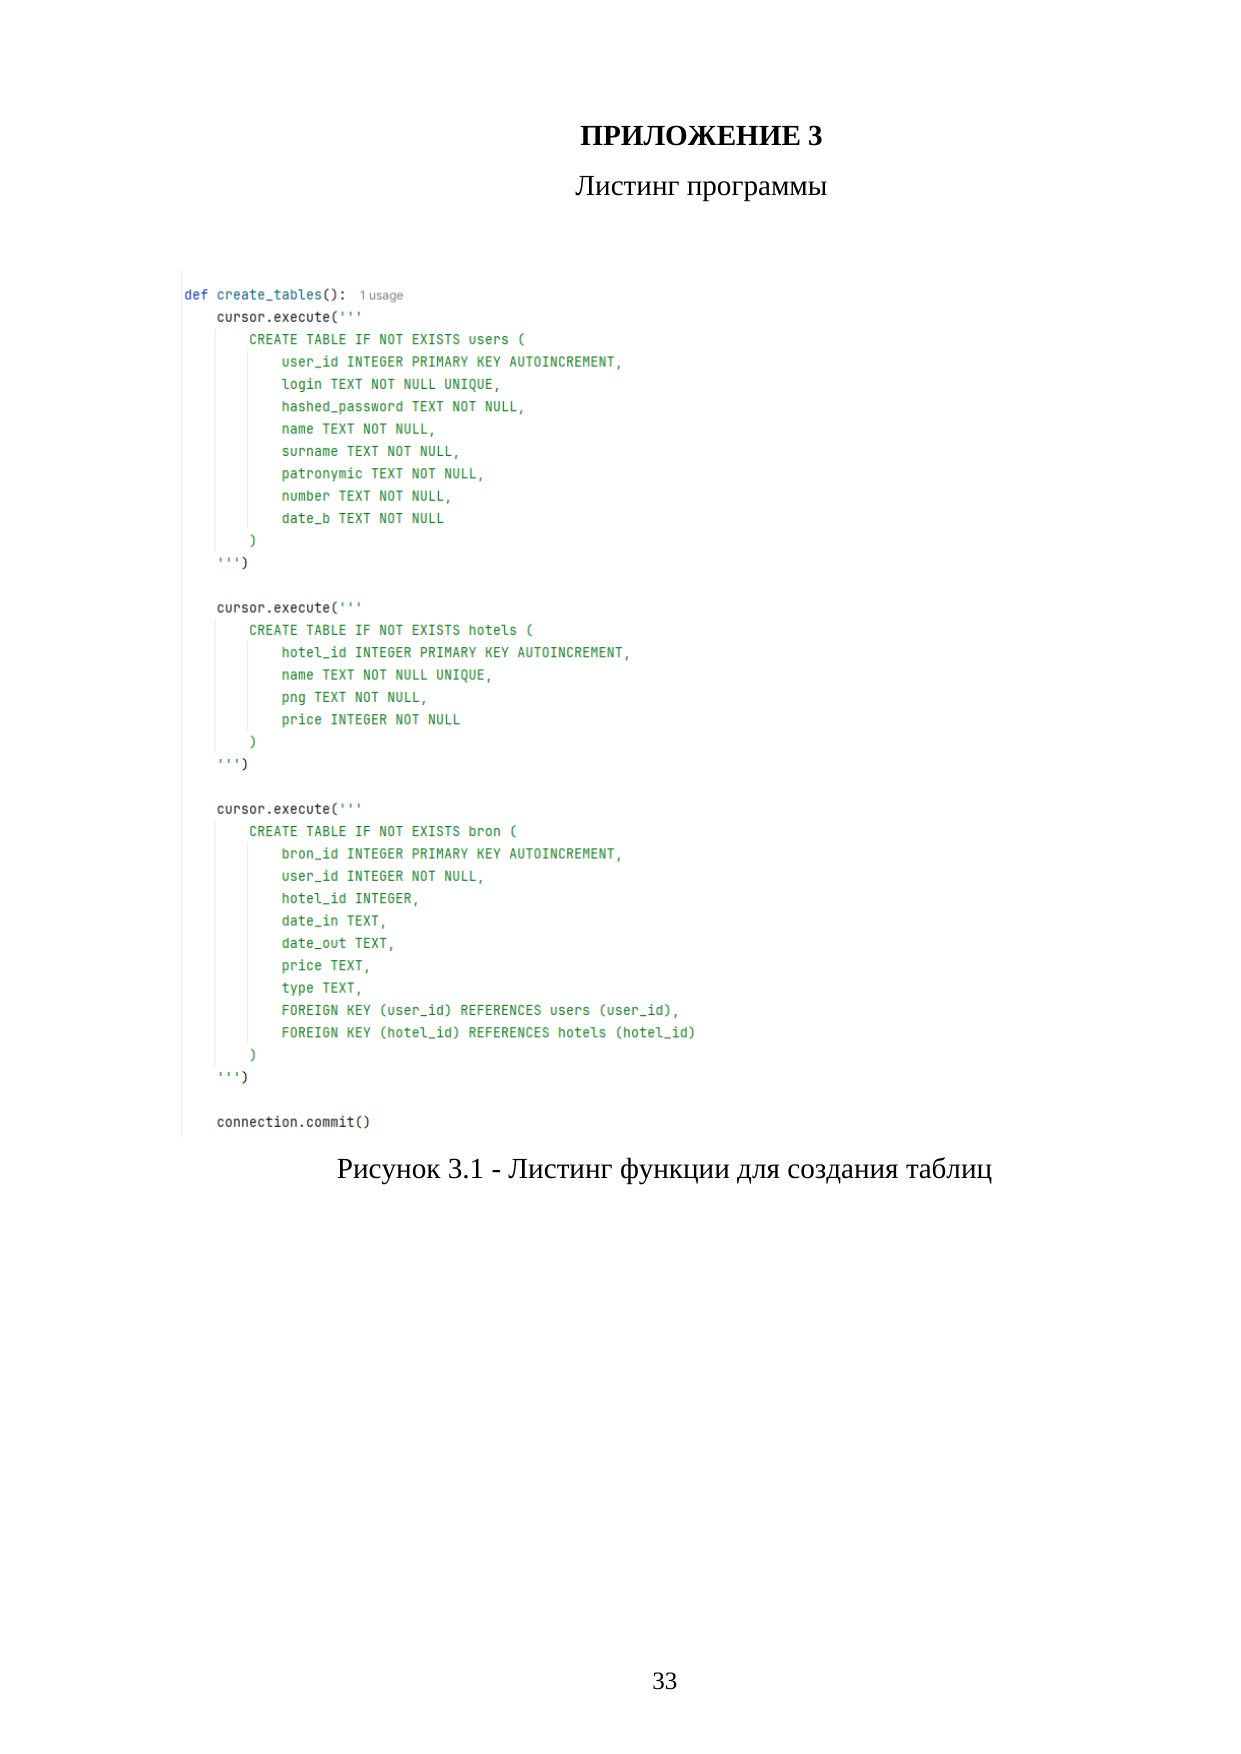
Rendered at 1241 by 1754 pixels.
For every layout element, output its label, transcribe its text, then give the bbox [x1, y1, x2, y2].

list ПРИЛОЖЕНИЕ 3 [177, 118, 1152, 152]
picture [177, 269, 1152, 1137]
list Листинг программы [177, 168, 1152, 202]
text Рисунок 3.1 - Листинг функции для создания таблиц [177, 1151, 1152, 1184]
